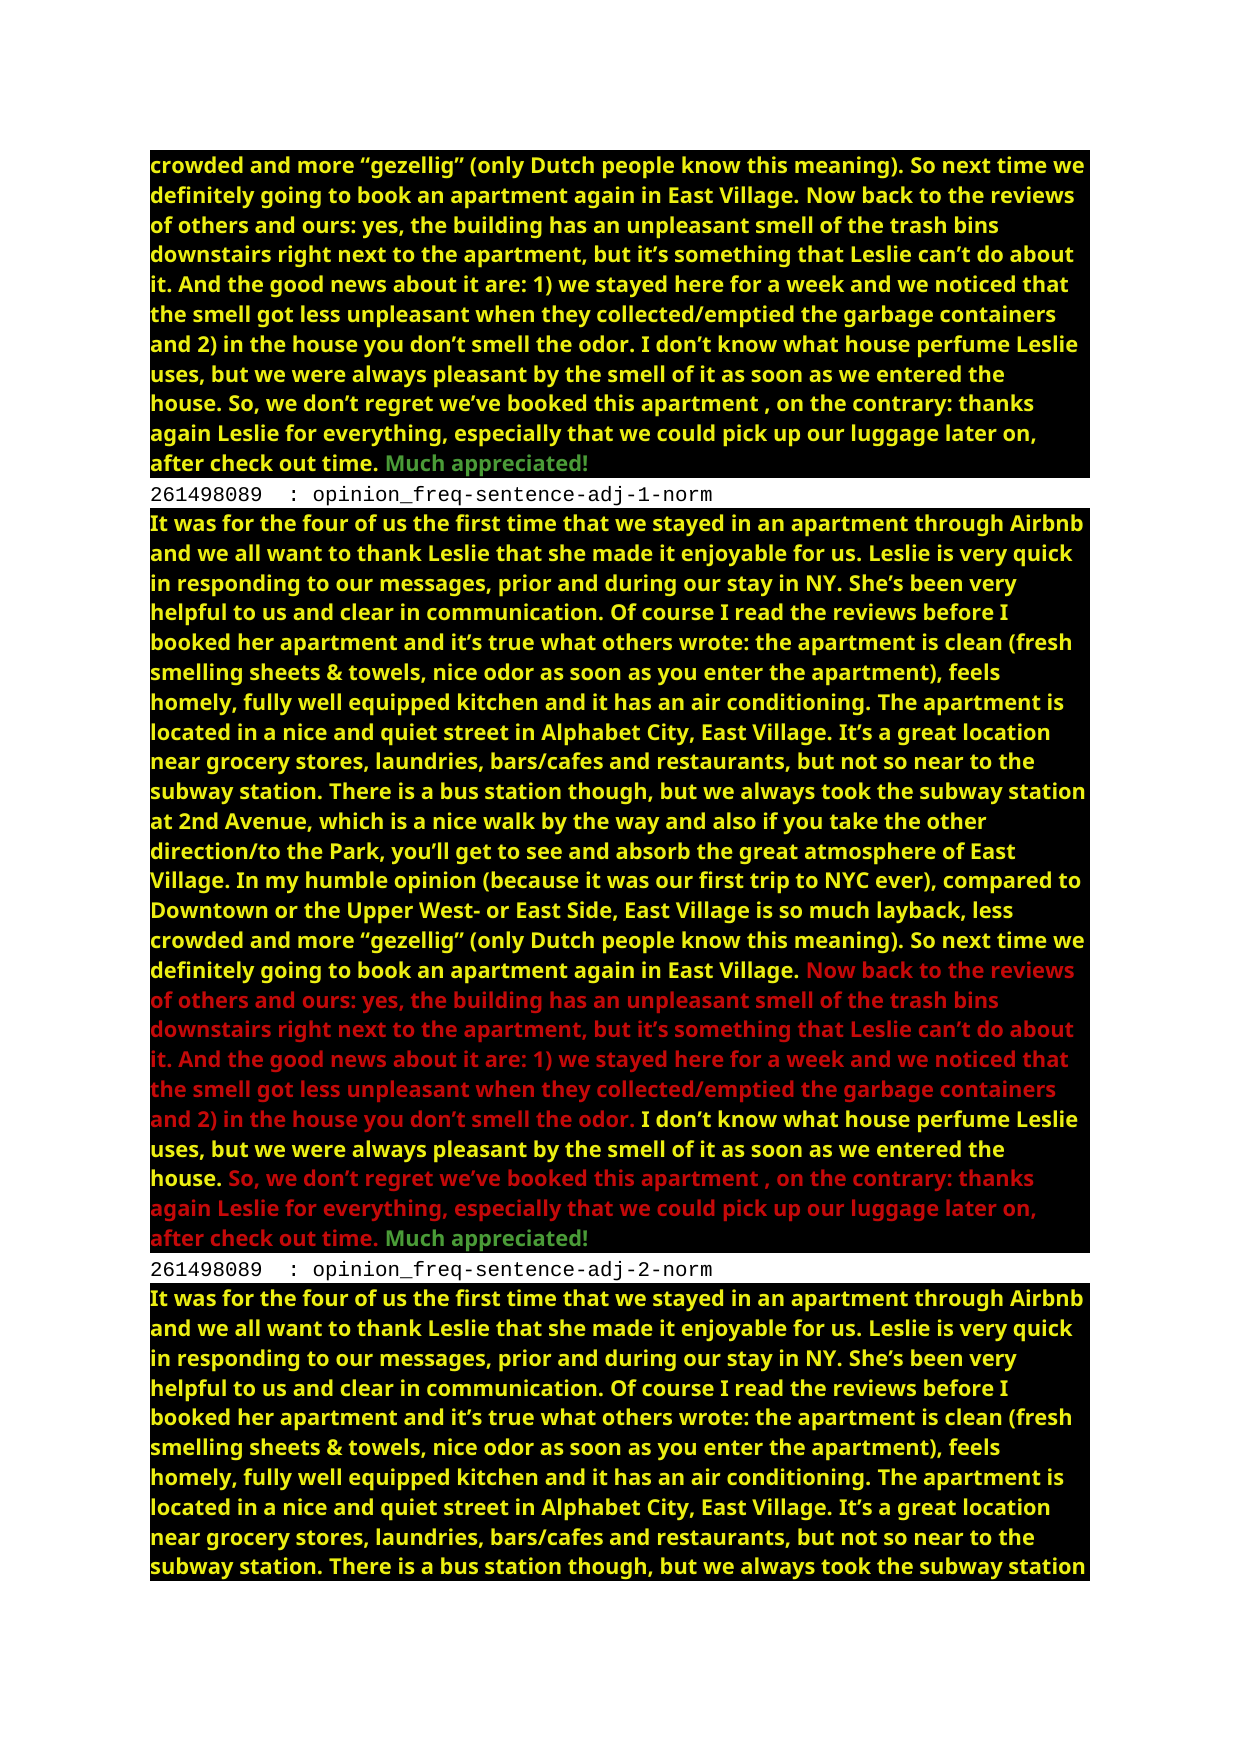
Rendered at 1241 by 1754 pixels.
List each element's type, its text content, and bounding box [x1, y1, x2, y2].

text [150, 1283, 1090, 1581]
text 261498089 : opinion_freq-sentence-adj-2-norm [150, 1253, 1090, 1283]
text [150, 150, 1090, 478]
text 261498089 : opinion_freq-sentence-adj-1-norm [150, 478, 1090, 508]
